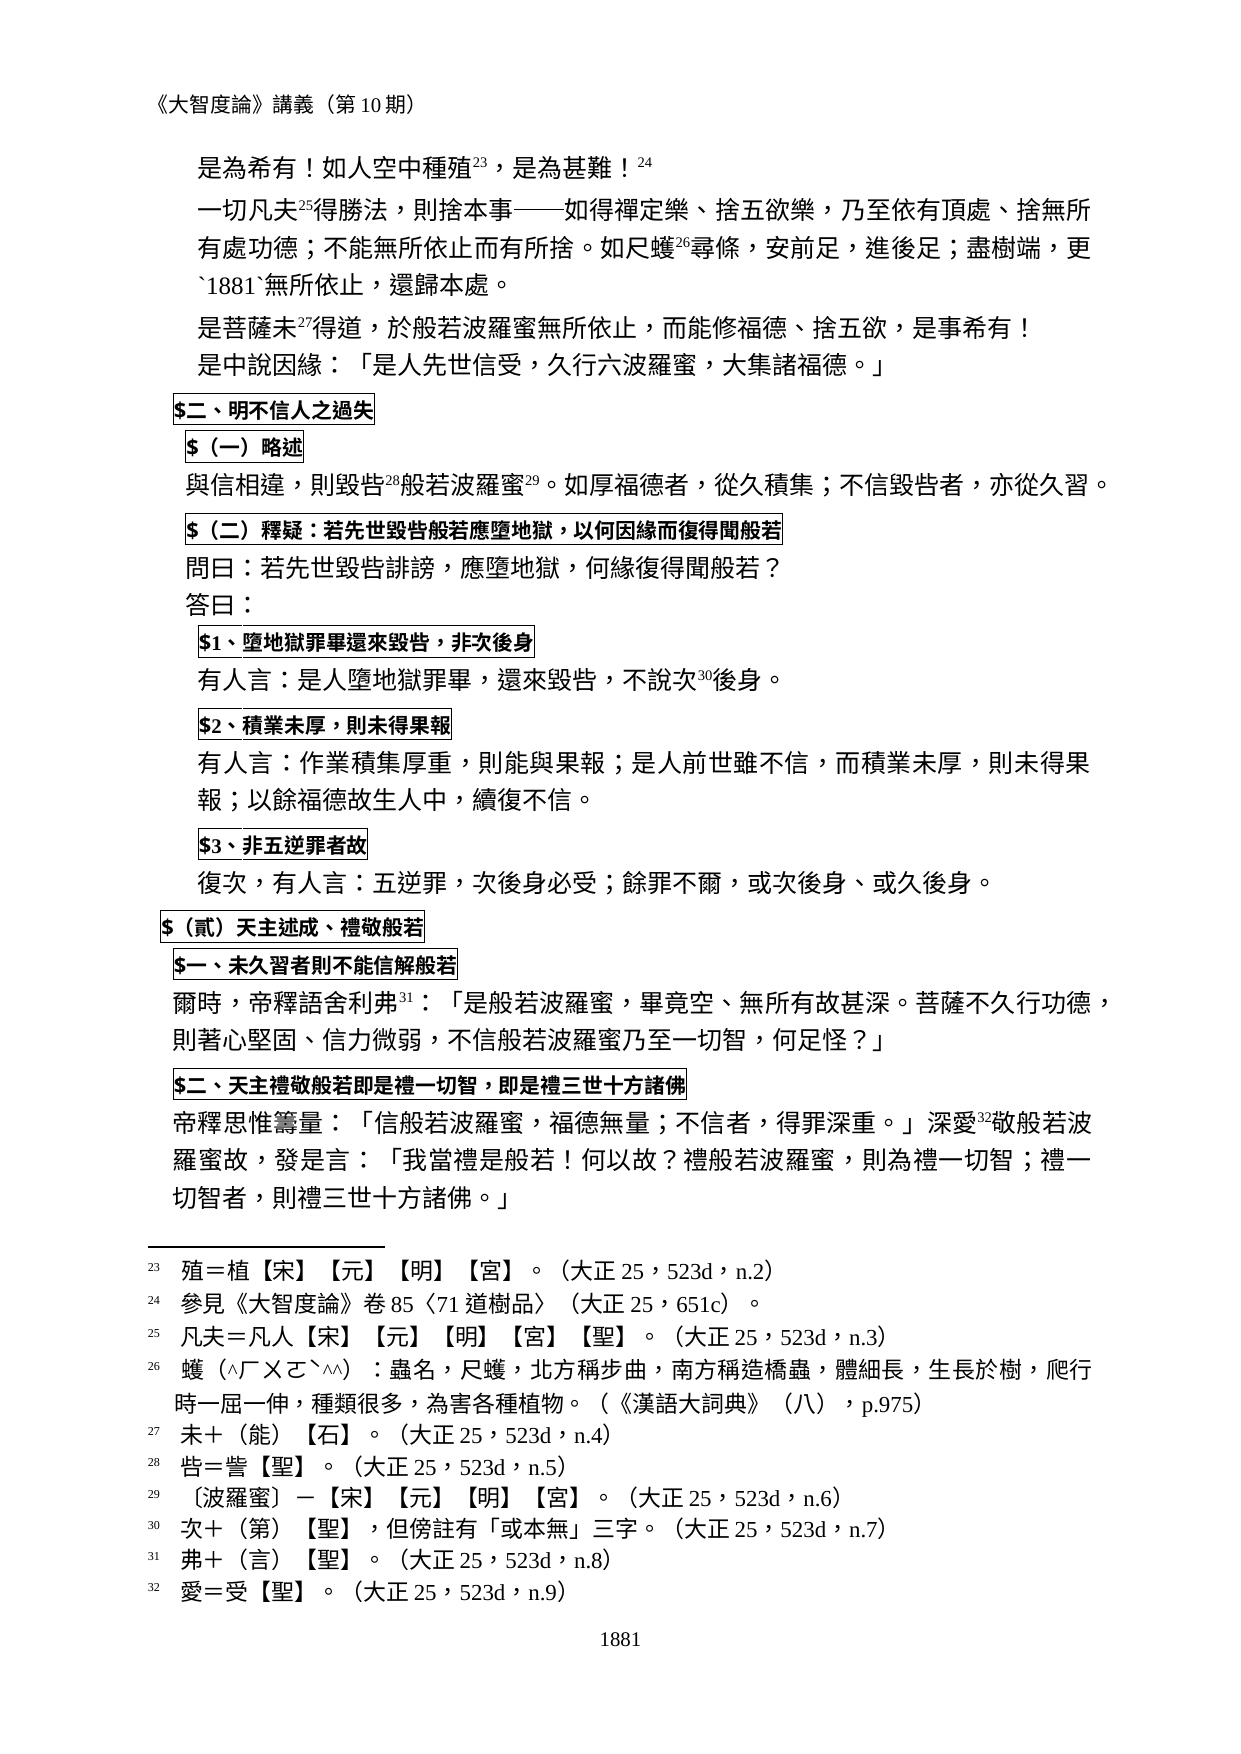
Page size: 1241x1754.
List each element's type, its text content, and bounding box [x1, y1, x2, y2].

text 有人言：是人墮地獄罪畢，還來毀呰，不說次後身。 [198, 660, 1092, 698]
text 此中佛自說因緣：般若波羅蜜甚深！無相可取、（）可信、可受；若能信受，是為希有！如人空中種殖，是為甚難！ [198, 148, 1092, 185]
text 是菩薩未得道，於般若波羅蜜無所依止，而能修福德、捨五欲，是事希有！ [198, 308, 1092, 345]
text $二、天主禮敬般若即是禮一切智，即是禮三世十方諸佛 [173, 1065, 1092, 1103]
text 爾時，帝釋語舍利弗：「是般若波羅蜜，畢竟空、無所有故甚深。菩薩不久行功德，則著心堅固、信力微弱，不信般若波羅蜜乃至一切智，何足怪？」 [173, 983, 1092, 1058]
text $（一）略述 [185, 428, 1092, 465]
text $（貳）天主述成、禮敬般若 [160, 908, 1092, 945]
text 有人言：作業積集厚重，則能與果報；是人前世雖不信，而積業未厚，則未得果報；以餘福德故生人中，續復不信。 [198, 743, 1092, 818]
text 是中說因緣：「是人先世信受，久行六波羅蜜，大集諸福德。」 [198, 345, 1092, 383]
text 復次，有人言：五逆罪，次後身必受；餘罪不爾，或次後身、或久後身。 [198, 863, 1092, 900]
text 帝釋思惟籌量：「信般若波羅蜜，福德無量；不信者，得罪深重。」深愛敬般若波羅蜜故，發是言：「我當禮是般若！何以故？禮般若波羅蜜，則為禮一切智；禮一切智者，則禮三世十方諸佛。」 [173, 1103, 1092, 1215]
text 一切凡夫得勝法，則捨本事──如得禪定樂、捨五欲樂，乃至依有頂處、捨無所有處功德；不能無所依止而有所捨。如尺蠖尋條，安前足，進後足；盡樹端，更`1881`無所依止，還歸本處。 [198, 190, 1092, 303]
text $3、非五逆罪者故 [198, 825, 1092, 863]
text $一、未久習者則不能信解般若 [173, 945, 1092, 983]
text 問曰：若先世毀呰誹謗，應墮地獄，何緣復得聞般若？ [185, 548, 1092, 585]
text $（二）釋疑：若先世毀呰般若應墮地獄，以何因緣而復得聞般若 [185, 510, 1092, 548]
text 答曰： [185, 585, 1092, 623]
text $2、積業未厚，則未得果報 [198, 705, 1092, 743]
text $1、墮地獄罪畢還來毀呰，非次後身 [198, 623, 1092, 660]
text $二、明不信人之過失 [173, 390, 1092, 428]
text 與信相違，則毀呰般若波羅蜜。如厚福德者，從久積集；不信毀呰者，亦從久習。 [185, 465, 1092, 503]
